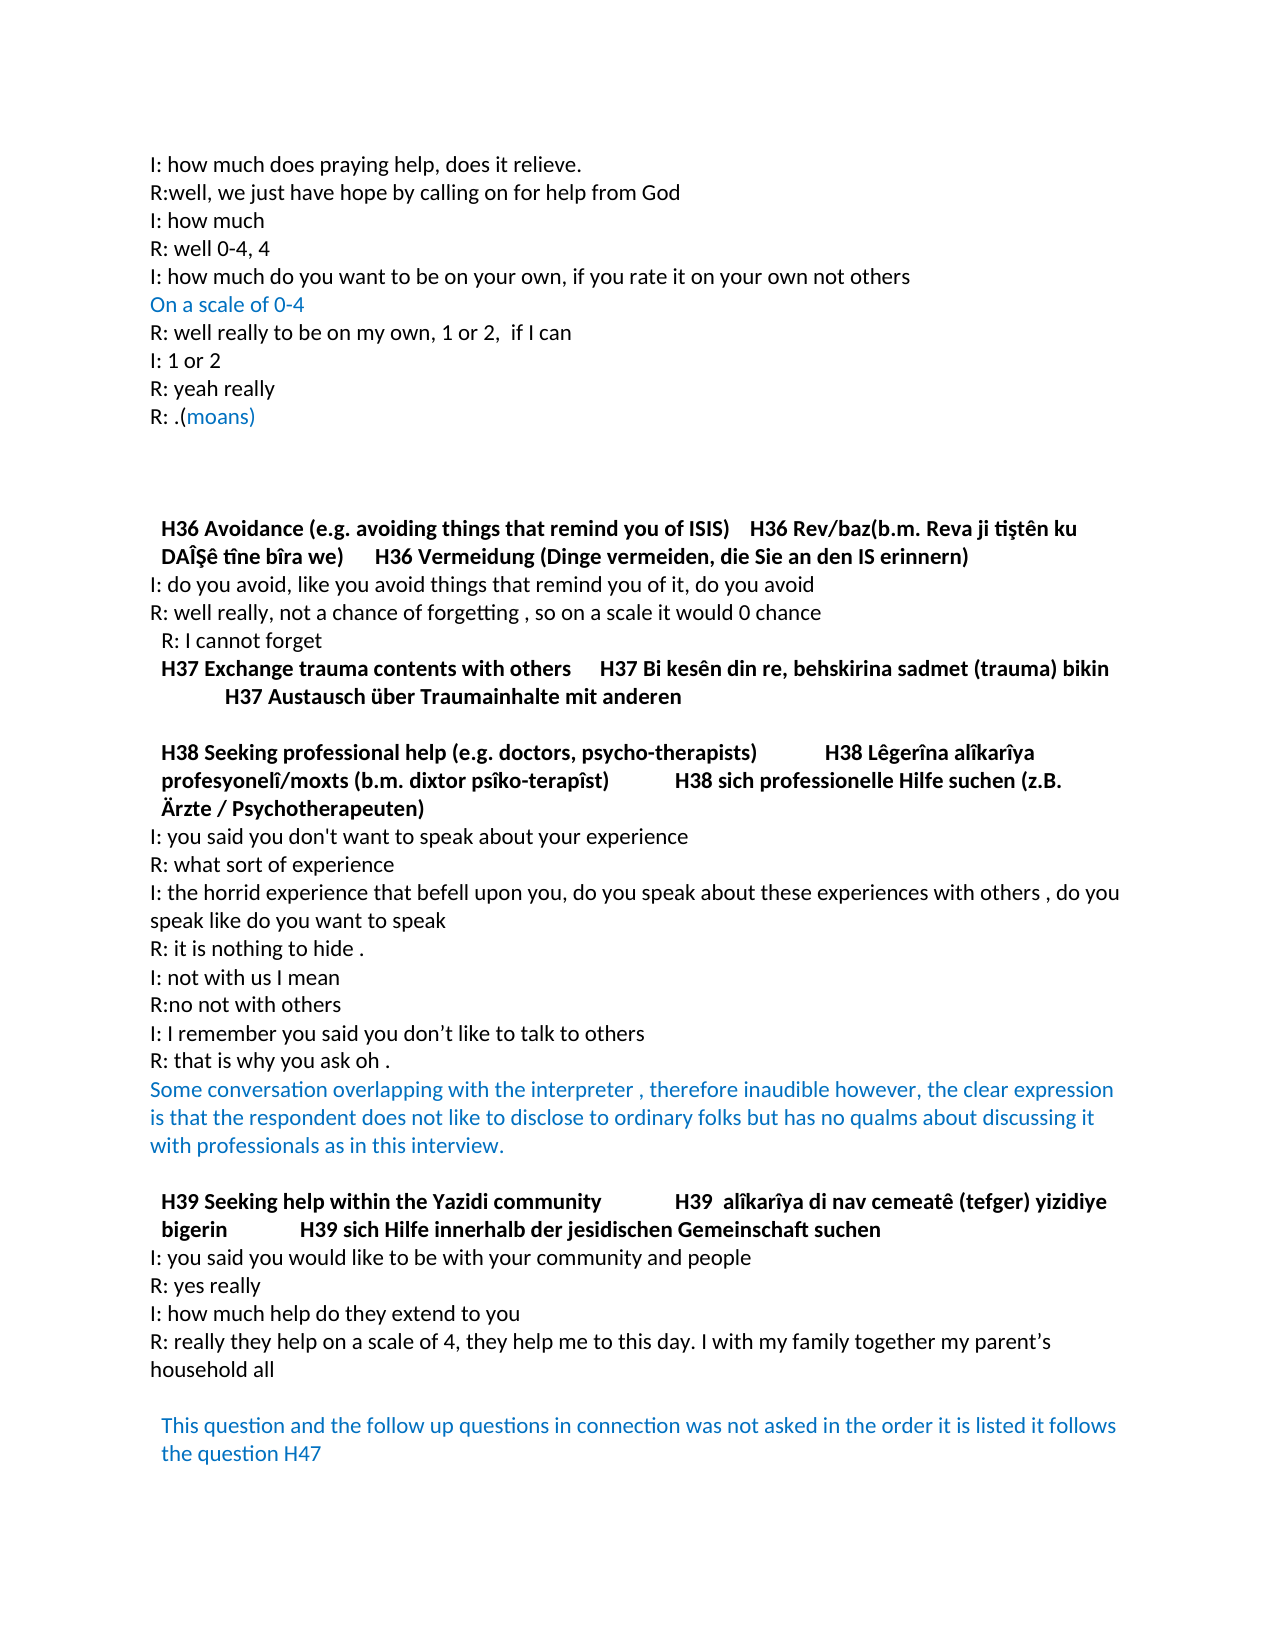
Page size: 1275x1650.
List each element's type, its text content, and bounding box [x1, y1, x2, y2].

text I: how much [150, 206, 1125, 234]
text This question and the follow up questions in connection was not asked in the order it is listed it follows the question H47 [161, 1411, 1125, 1467]
text R: well really to be on my own, 1 or 2, if I can [150, 318, 1125, 346]
text I: you said you don't want to speak about your experience [150, 822, 1125, 851]
text I: do you avoid, like you avoid things that remind you of it, do you avoid [150, 570, 1125, 598]
text R: well 0-4, 4 [150, 234, 1125, 262]
text H39 Seeking help within the Yazidi community H39 alîkarîya di nav cemeatê (tefger) yizidiye bigerin H39 sich Hilfe innerhalb der jesidischen Gemeinschaft suchen [161, 1187, 1125, 1243]
text R: that is why you ask oh . [150, 1047, 1125, 1075]
text R: really they help on a scale of 4, they help me to this day. I with my family together my parent’s household all [150, 1327, 1125, 1383]
text I: 1 or 2 [150, 346, 1125, 374]
text R:no not with others [150, 991, 1125, 1019]
text R: I cannot forget [161, 626, 1125, 654]
text R: yes really [150, 1271, 1125, 1299]
text I: how much help do they extend to you [150, 1299, 1125, 1327]
text I: the horrid experience that befell upon you, do you speak about these experiences with others , do you speak like do you want to speak [150, 878, 1125, 934]
text R: well really, not a chance of forgetting , so on a scale it would 0 chance [150, 598, 1125, 626]
text I: I remember you said you don’t like to talk to others [150, 1019, 1125, 1047]
text I: you said you would like to be with your community and people [150, 1243, 1125, 1271]
text H38 Seeking professional help (e.g. doctors, psycho-therapists) H38 Lêgerîna alîkarîya profesyonelî/moxts (b.m. dixtor psîko-terapîst) H38 sich professionelle Hilfe suchen (z.B. Ärzte / Psychotherapeuten) [161, 738, 1125, 822]
text Some conversation overlapping with the interpreter , therefore inaudible however, the clear expression is that the respondent does not like to disclose to ordinary folks but has no qualms about discussing it with professionals as in this interview. [150, 1075, 1125, 1159]
text R: .(moans) [150, 402, 1125, 430]
text I: how much do you want to be on your own, if you rate it on your own not others [150, 262, 1125, 290]
text I: not with us I mean [150, 963, 1125, 991]
text R:well, we just have hope by calling on for help from God [150, 178, 1125, 206]
text R: what sort of experience [150, 851, 1125, 878]
text R: it is nothing to hide . [150, 934, 1125, 963]
text I: how much does praying help, does it relieve. [150, 150, 1125, 178]
text H37 Exchange trauma contents with others H37 Bi kesên din re, behskirina sadmet (trauma) bikin H37 Austausch über Traumainhalte mit anderen [161, 654, 1125, 710]
text H36 Avoidance (e.g. avoiding things that remind you of ISIS) H36 Rev/baz(b.m. Reva ji tiştên ku DAÎŞê tîne bîra we) H36 Vermeidung (Dinge vermeiden, die Sie an den IS erinnern) [161, 514, 1125, 570]
text On a scale of 0-4 [150, 290, 1125, 318]
text R: yeah really [150, 374, 1125, 402]
